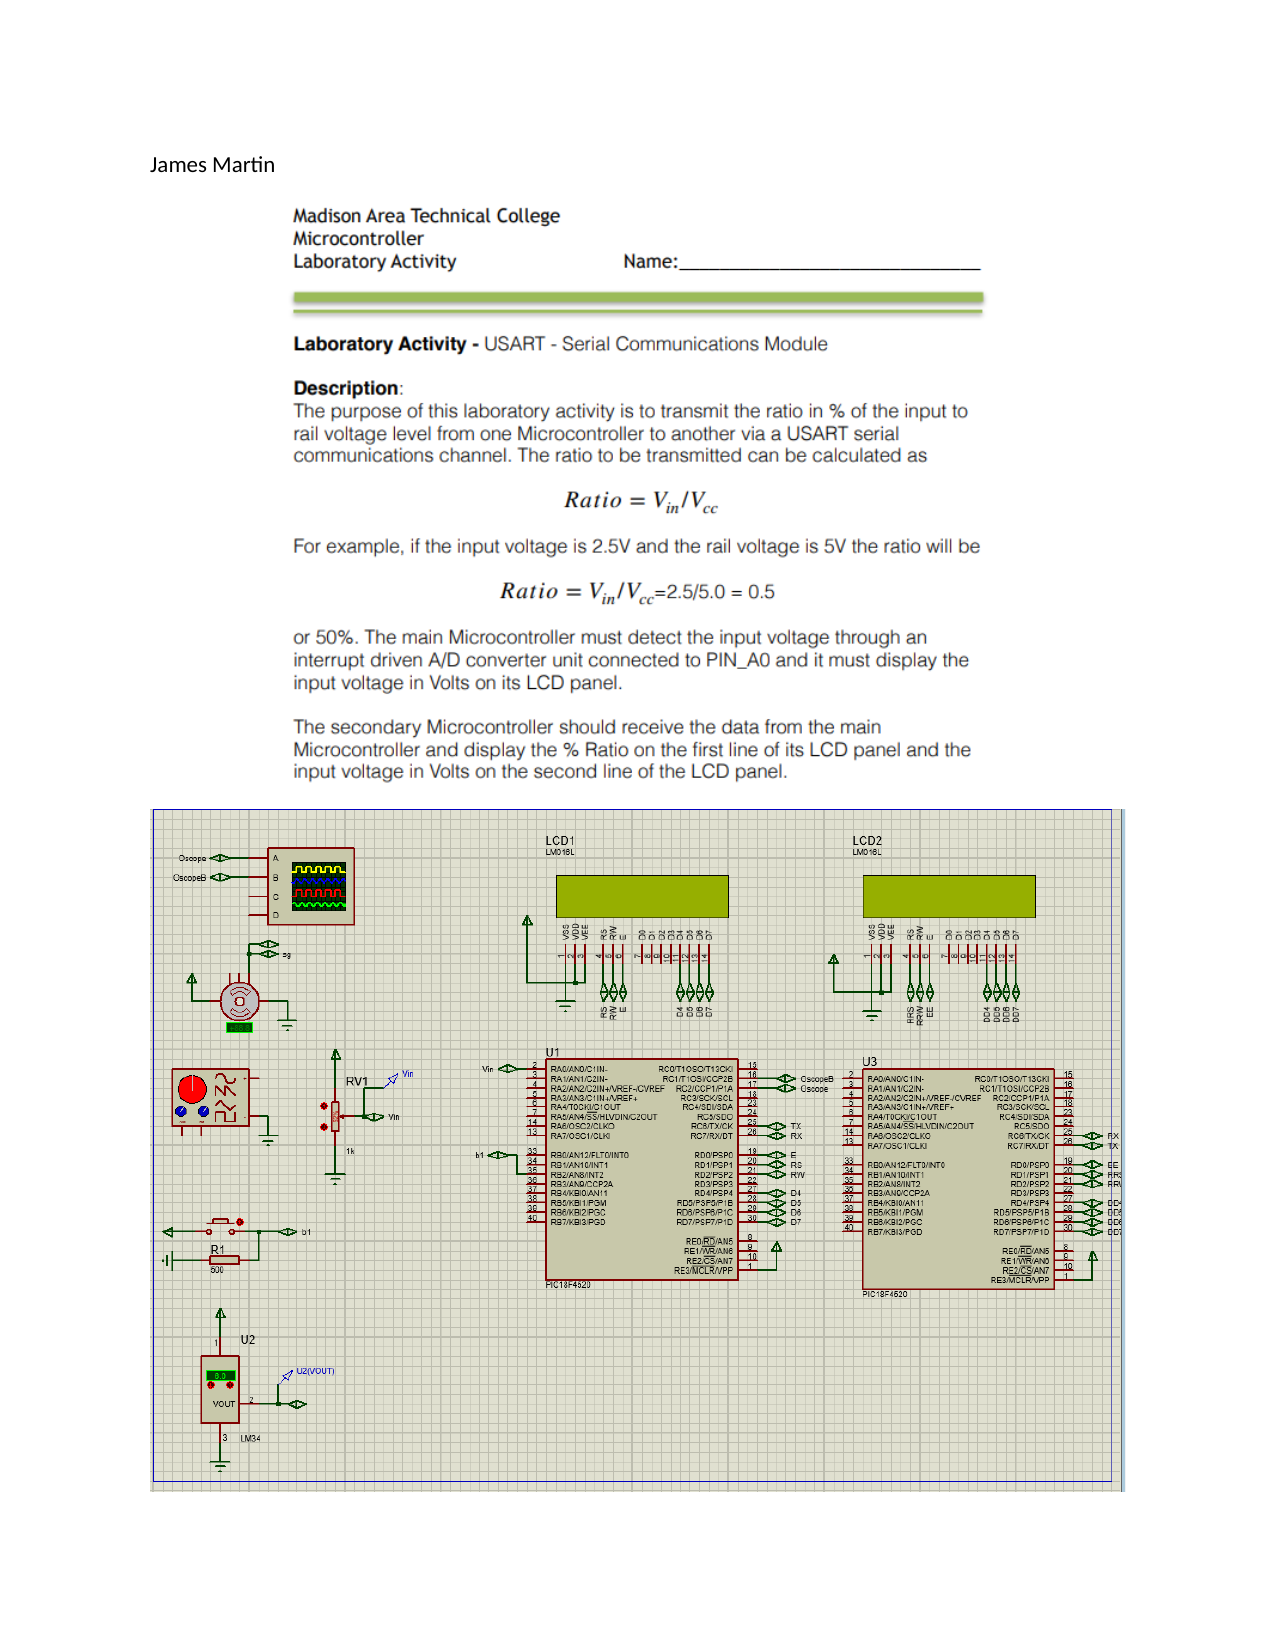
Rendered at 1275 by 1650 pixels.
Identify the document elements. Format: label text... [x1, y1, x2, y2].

text James Martin [150, 150, 1125, 178]
picture [150, 809, 1125, 1492]
picture [150, 196, 1125, 791]
